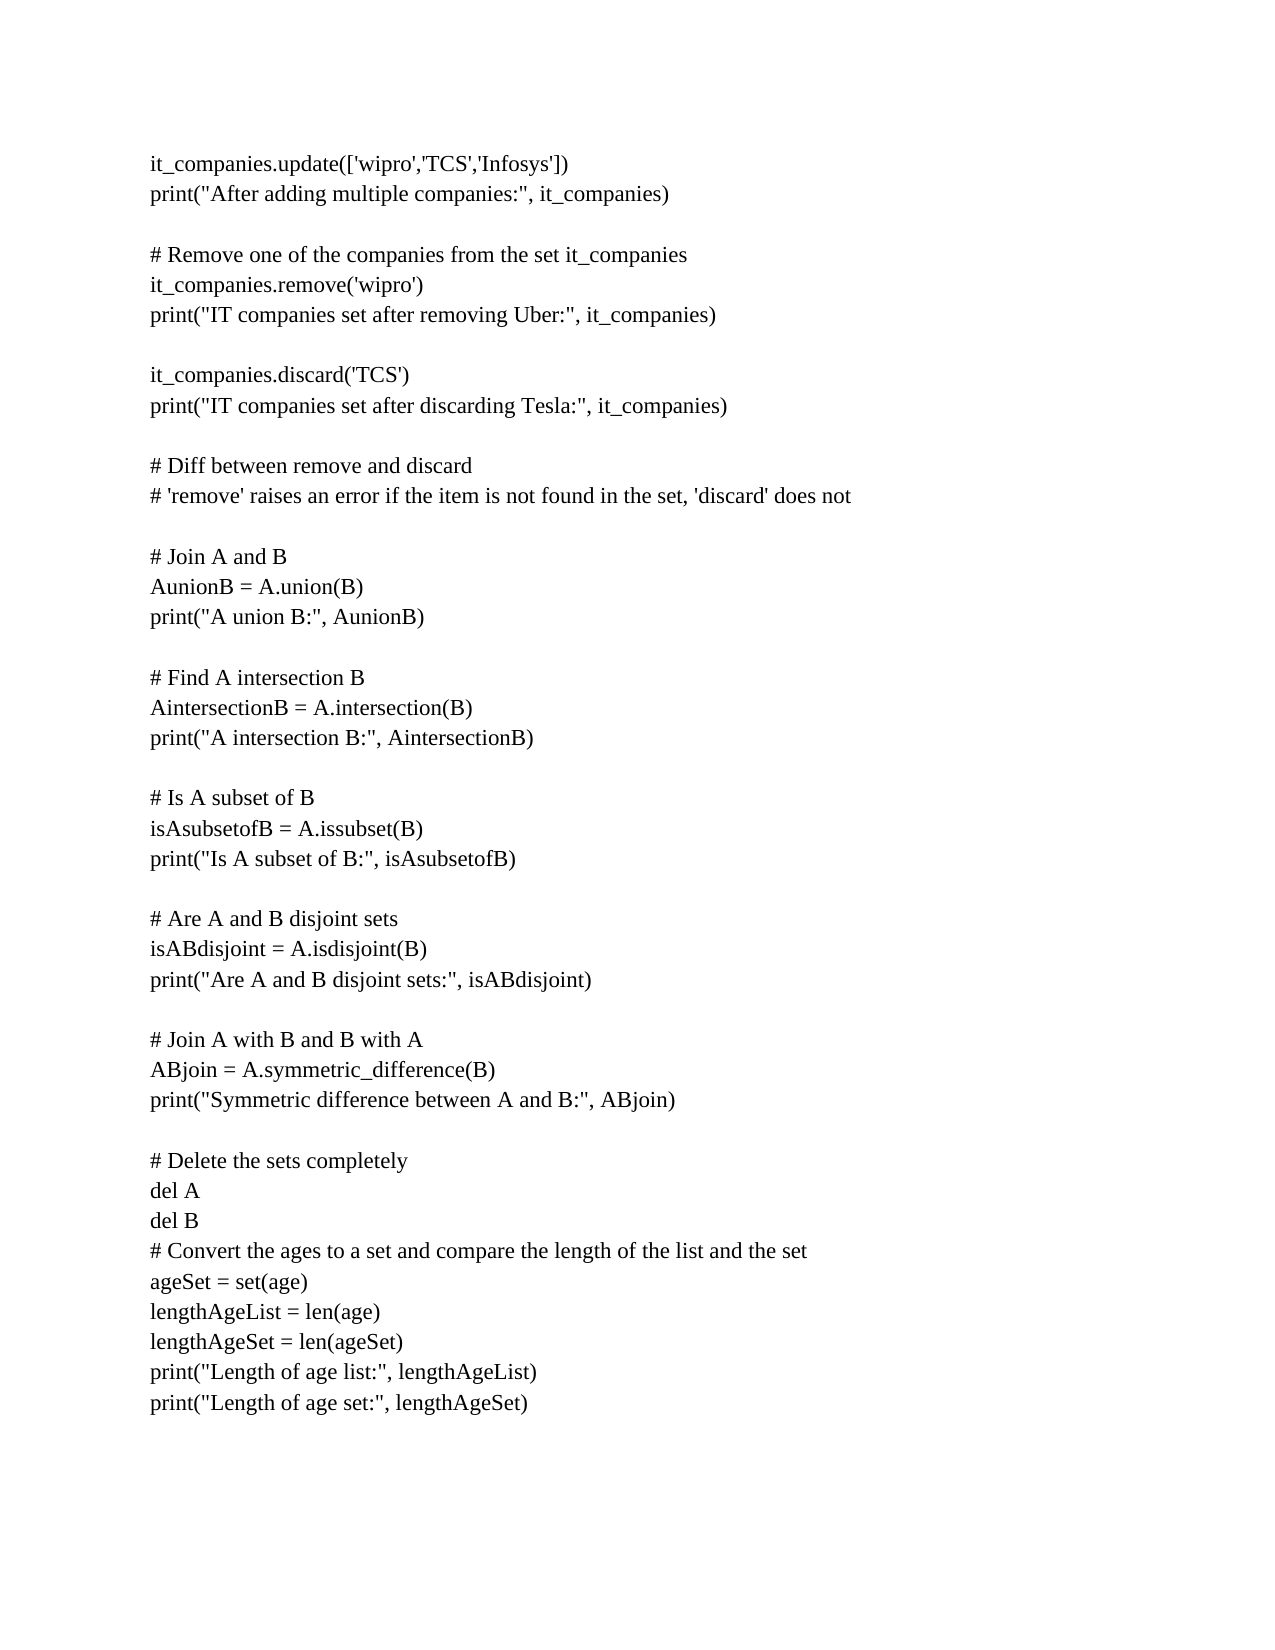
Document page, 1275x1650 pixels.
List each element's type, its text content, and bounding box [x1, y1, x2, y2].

text isABdisjoint = A.isdisjoint(B) [150, 935, 1125, 962]
text print("A intersection B:", AintersectionB) [150, 724, 1125, 750]
text print("IT companies set after removing Uber:", it_companies) [150, 301, 1125, 327]
text lengthAgeList = len(age) [150, 1298, 1125, 1324]
text AintersectionB = A.intersection(B) [150, 694, 1125, 720]
text it_companies.update(['wipro','TCS','Infosys']) [150, 150, 1125, 176]
text print("Is A subset of B:", isAsubsetofB) [150, 845, 1125, 871]
text print("A union B:", AunionB) [150, 603, 1125, 629]
text print("Length of age list:", lengthAgeList) [150, 1358, 1125, 1385]
text # Convert the ages to a set and compare the length of the list and the set [150, 1237, 1125, 1264]
text isAsubsetofB = A.issubset(B) [150, 814, 1125, 841]
text print("After adding multiple companies:", it_companies) [150, 180, 1125, 207]
text ageSet = set(age) [150, 1268, 1125, 1294]
text # Remove one of the companies from the set it_companies [150, 241, 1125, 267]
text it_companies.discard('TCS') [150, 361, 1125, 388]
text lengthAgeSet = len(ageSet) [150, 1328, 1125, 1354]
text # Are A and B disjoint sets [150, 905, 1125, 932]
text print("IT companies set after discarding Tesla:", it_companies) [150, 392, 1125, 418]
text print("Are A and B disjoint sets:", isABdisjoint) [150, 966, 1125, 992]
text # Join A with B and B with A [150, 1026, 1125, 1052]
text print("Symmetric difference between A and B:", ABjoin) [150, 1086, 1125, 1113]
text ABjoin = A.symmetric_difference(B) [150, 1056, 1125, 1083]
text AunionB = A.union(B) [150, 573, 1125, 599]
text del A [150, 1177, 1125, 1203]
text it_companies.remove('wipro') [150, 271, 1125, 297]
text # Find A intersection B [150, 663, 1125, 690]
text # 'remove' raises an error if the item is not found in the set, 'discard' does not [150, 482, 1125, 509]
text # Diff between remove and discard [150, 452, 1125, 478]
text print("Length of age set:", lengthAgeSet) [150, 1388, 1125, 1415]
text # Join A and B [150, 543, 1125, 569]
text del B [150, 1207, 1125, 1234]
text # Is A subset of B [150, 784, 1125, 811]
text # Delete the sets completely [150, 1147, 1125, 1173]
